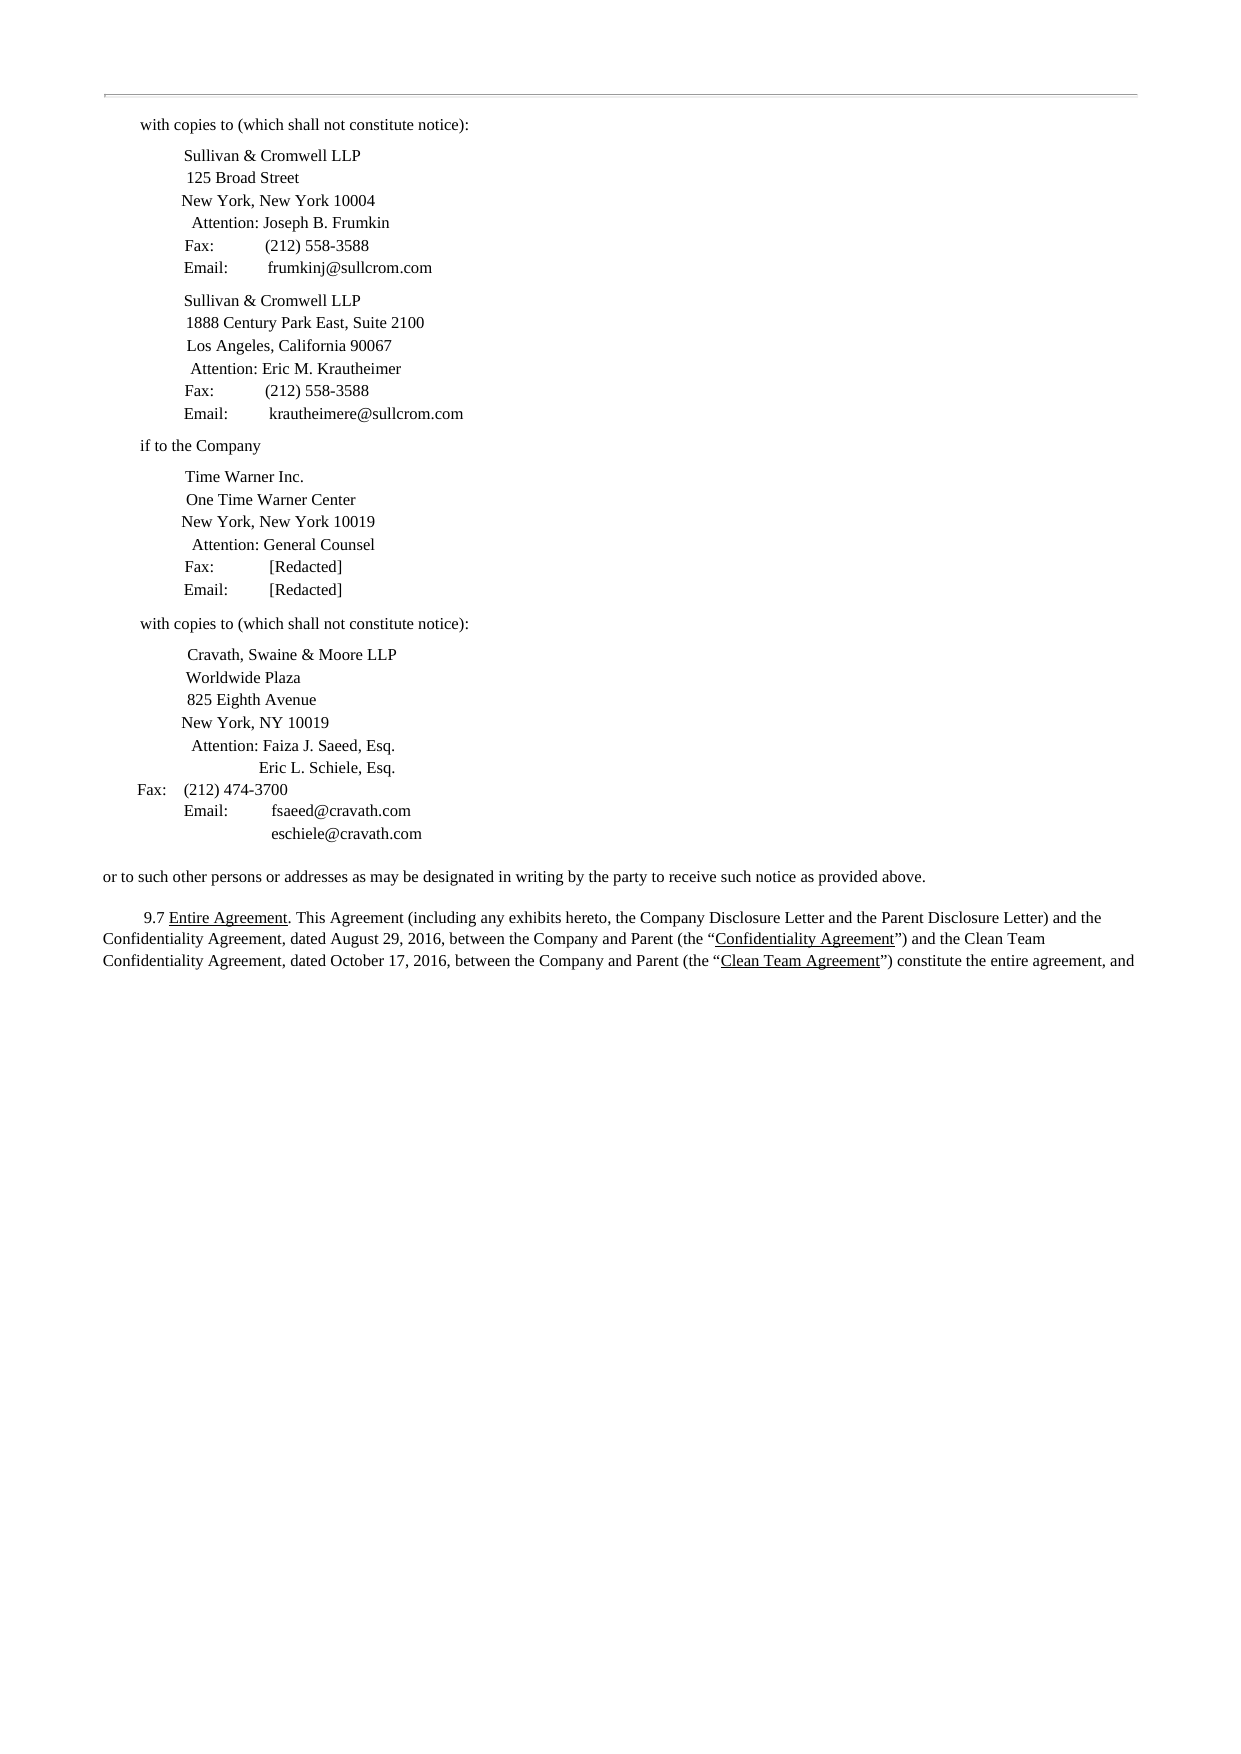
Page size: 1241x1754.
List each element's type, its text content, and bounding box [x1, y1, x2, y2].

text Email: krautheimere@sullcrom.com [104, 404, 1136, 423]
text New York, New York 10019 [104, 512, 1136, 531]
text Sullivan & Cromwell LLP [104, 145, 1136, 164]
text Attention: Faiza J. Saeed, Esq. [104, 735, 1136, 754]
text 825 Eighth Avenue [104, 690, 1136, 709]
text Email: frumkinj@sullcrom.com [104, 258, 1136, 277]
text Worldwide Plaza [104, 668, 1136, 687]
text Sullivan & Cromwell LLP [104, 291, 1136, 310]
text New York, New York 10004 [104, 191, 1136, 210]
text eschiele@cravath.com [104, 823, 1136, 843]
text 9.7 Entire Agreement. This Agreement (including any exhibits hereto, the Company Disclosure Letter and the Parent Disclosure Letter) and the Confidentiality Agreement, dated August 29, 2016, between the Company and Parent (the “Confidentiality Agreement”) and the Clean Team Confidentiality Agreement, dated October 17, 2016, between the Company and Parent (the “Clean Team Agreement”) constitute the entire agreement, and supersede all other prior agreements, understandings, representations and warranties both written and oral, among the parties, with respect to the subject matter hereof. [103, 908, 1134, 969]
text Fax: [Redacted] [104, 557, 1136, 576]
text 1888 Century Park East, Suite 2100 [104, 313, 1136, 332]
text Attention: Eric M. Krautheimer [104, 358, 1136, 378]
text Attention: Joseph B. Frumkin [104, 213, 1136, 232]
text Eric L. Schiele, Esq. Fax: (212) 474-3700 [136, 758, 434, 798]
text Fax: (212) 558-3588 [104, 236, 1136, 255]
text Email: [Redacted] [104, 580, 1136, 599]
text Time Warner Inc. [104, 467, 1136, 486]
text Fax: (212) 558-3588 [104, 381, 1136, 400]
text Cravath, Swaine & Moore LLP [104, 645, 1136, 664]
text 125 Broad Street [104, 168, 1136, 187]
text with copies to (which shall not constitute notice): [136, 614, 1134, 633]
text Email: fsaeed@cravath.com [104, 801, 1136, 820]
text Attention: General Counsel [104, 535, 1136, 554]
text or to such other persons or addresses as may be designated in writing by the party to receive such notice as provided above. [103, 866, 1134, 886]
text New York, NY 10019 [104, 713, 1136, 732]
text One Time Warner Center [104, 489, 1136, 509]
text if to the Company [136, 436, 1134, 455]
text with copies to (which shall not constitute notice): [136, 114, 1134, 133]
text Los Angeles, California 90067 [104, 336, 1136, 355]
